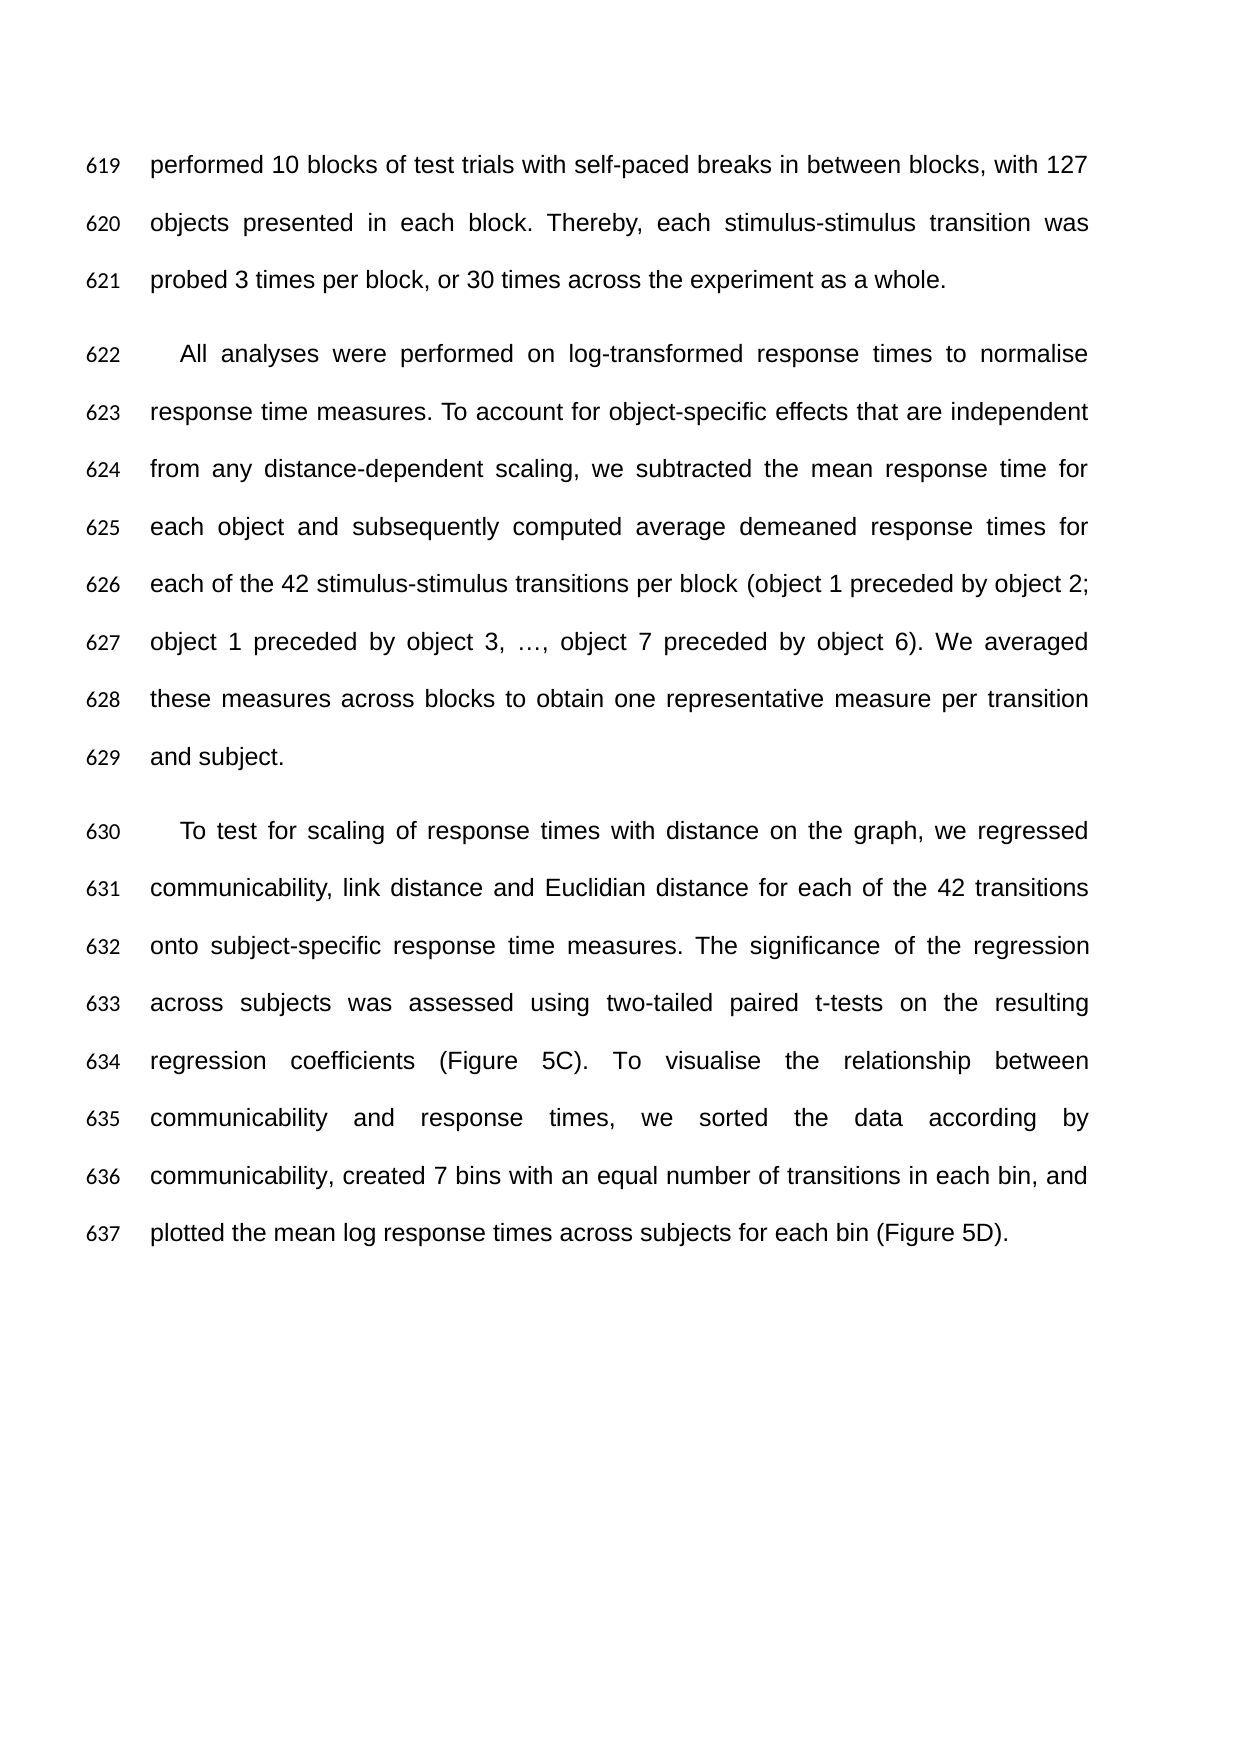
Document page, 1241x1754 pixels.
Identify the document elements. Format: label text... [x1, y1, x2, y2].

text To test for scaling of response times with distance on the graph, we regressed communicability, link distance and Euclidian distance for each of the 42 transitions onto subject-specific response time measures. The significance of the regression across subjects was assessed using two-tailed paired t-tests on the resulting regression coefficients (Figure 5C). To visualise the relationship between communicability and response times, we sorted the data according by communicability, created 7 bins with an equal number of transitions in each bin, and plotted the mean log response times across subjects for each bin (Figure 5D). [150, 816, 1090, 1247]
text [150, 150, 1090, 294]
text All analyses were performed on log-transformed response times to normalise response time measures. To account for object-specific effects that are independent from any distance-dependent scaling, we subtracted the mean response time for each object and subsequently computed average demeaned response times for each of the 42 stimulus-stimulus transitions per block (object 1 preceded by object 2; object 1 preceded by object 3, …, object 7 preceded by object 6). We averaged these measures across blocks to obtain one representative measure per transition and subject. [150, 339, 1090, 770]
